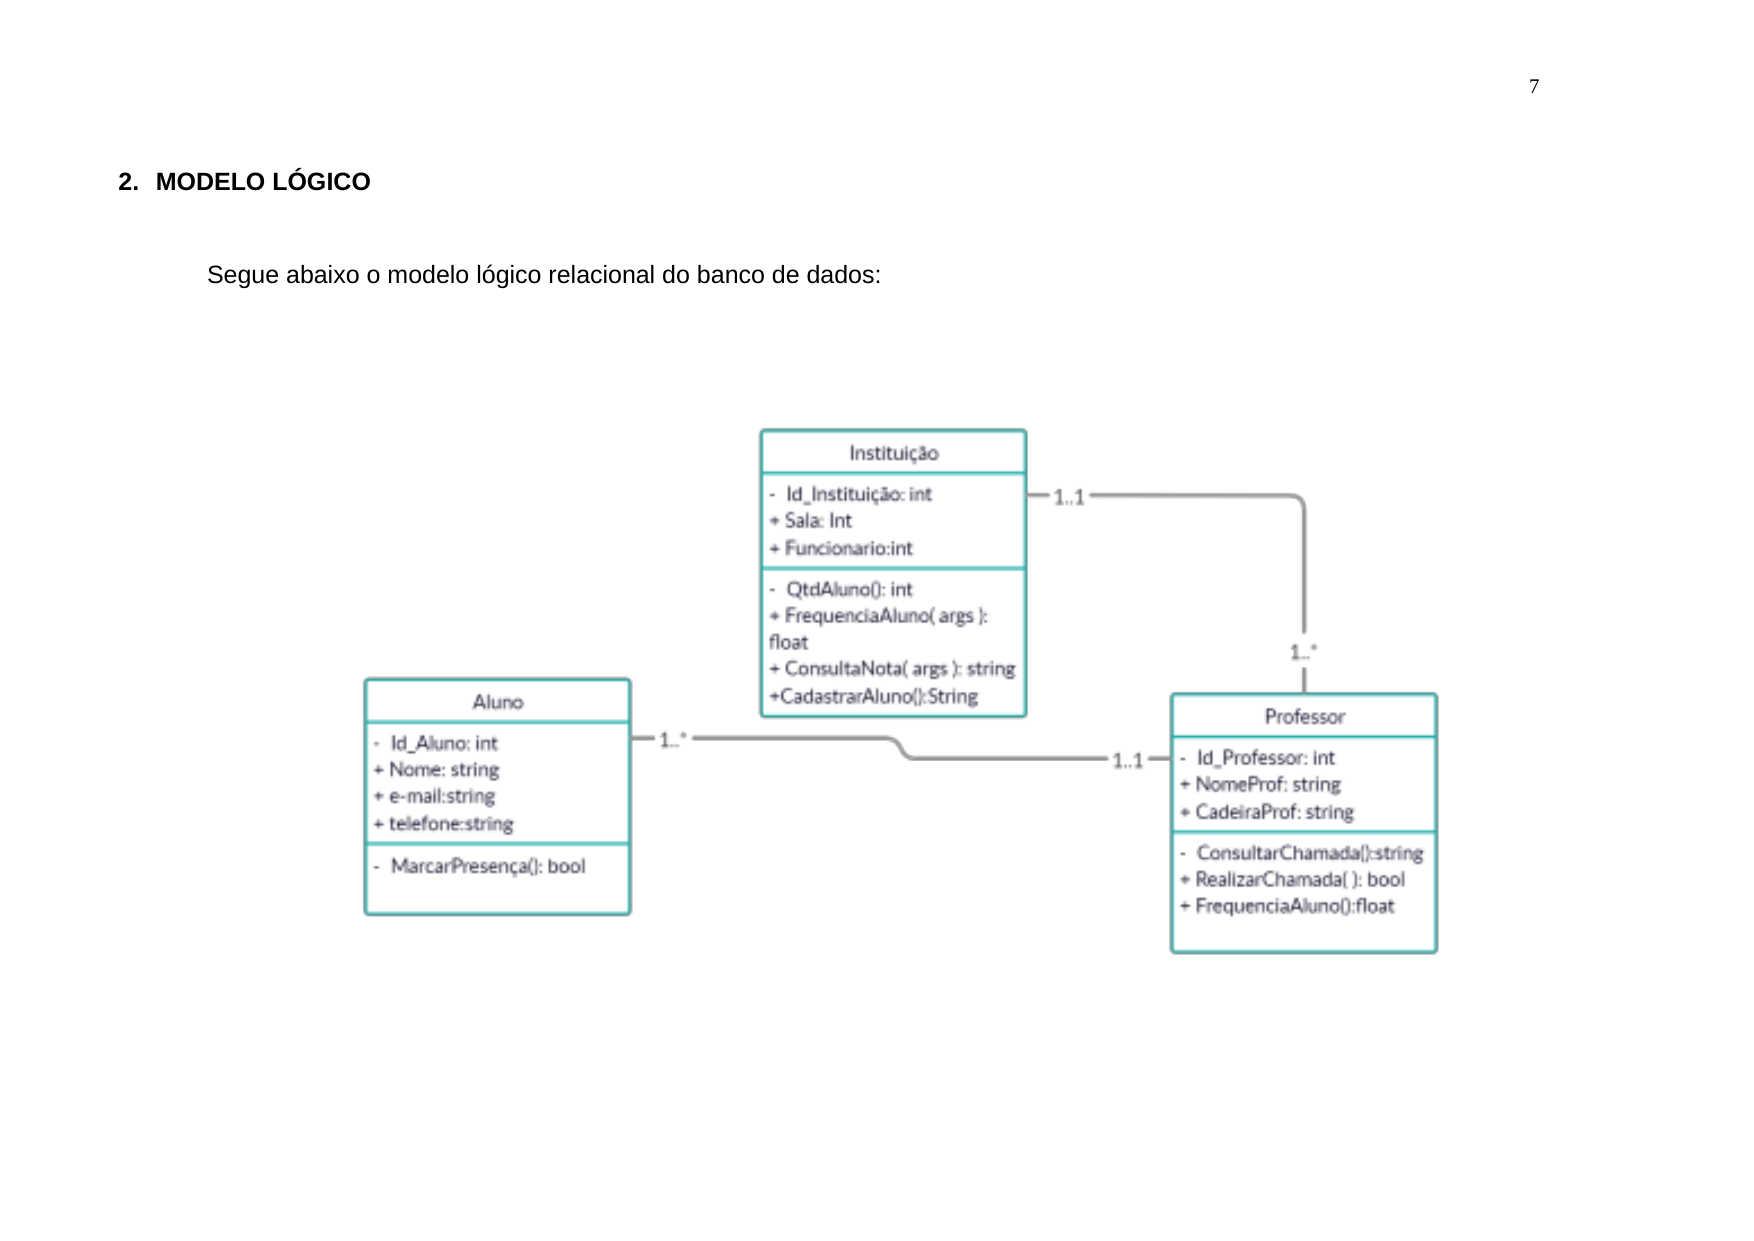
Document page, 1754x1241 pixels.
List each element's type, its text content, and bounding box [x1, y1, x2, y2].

text Segue abaixo o modelo lógico relacional do banco de dados: [118, 260, 1577, 289]
subtitle MODELO LÓGICO [118, 167, 1577, 196]
picture [337, 402, 1466, 982]
